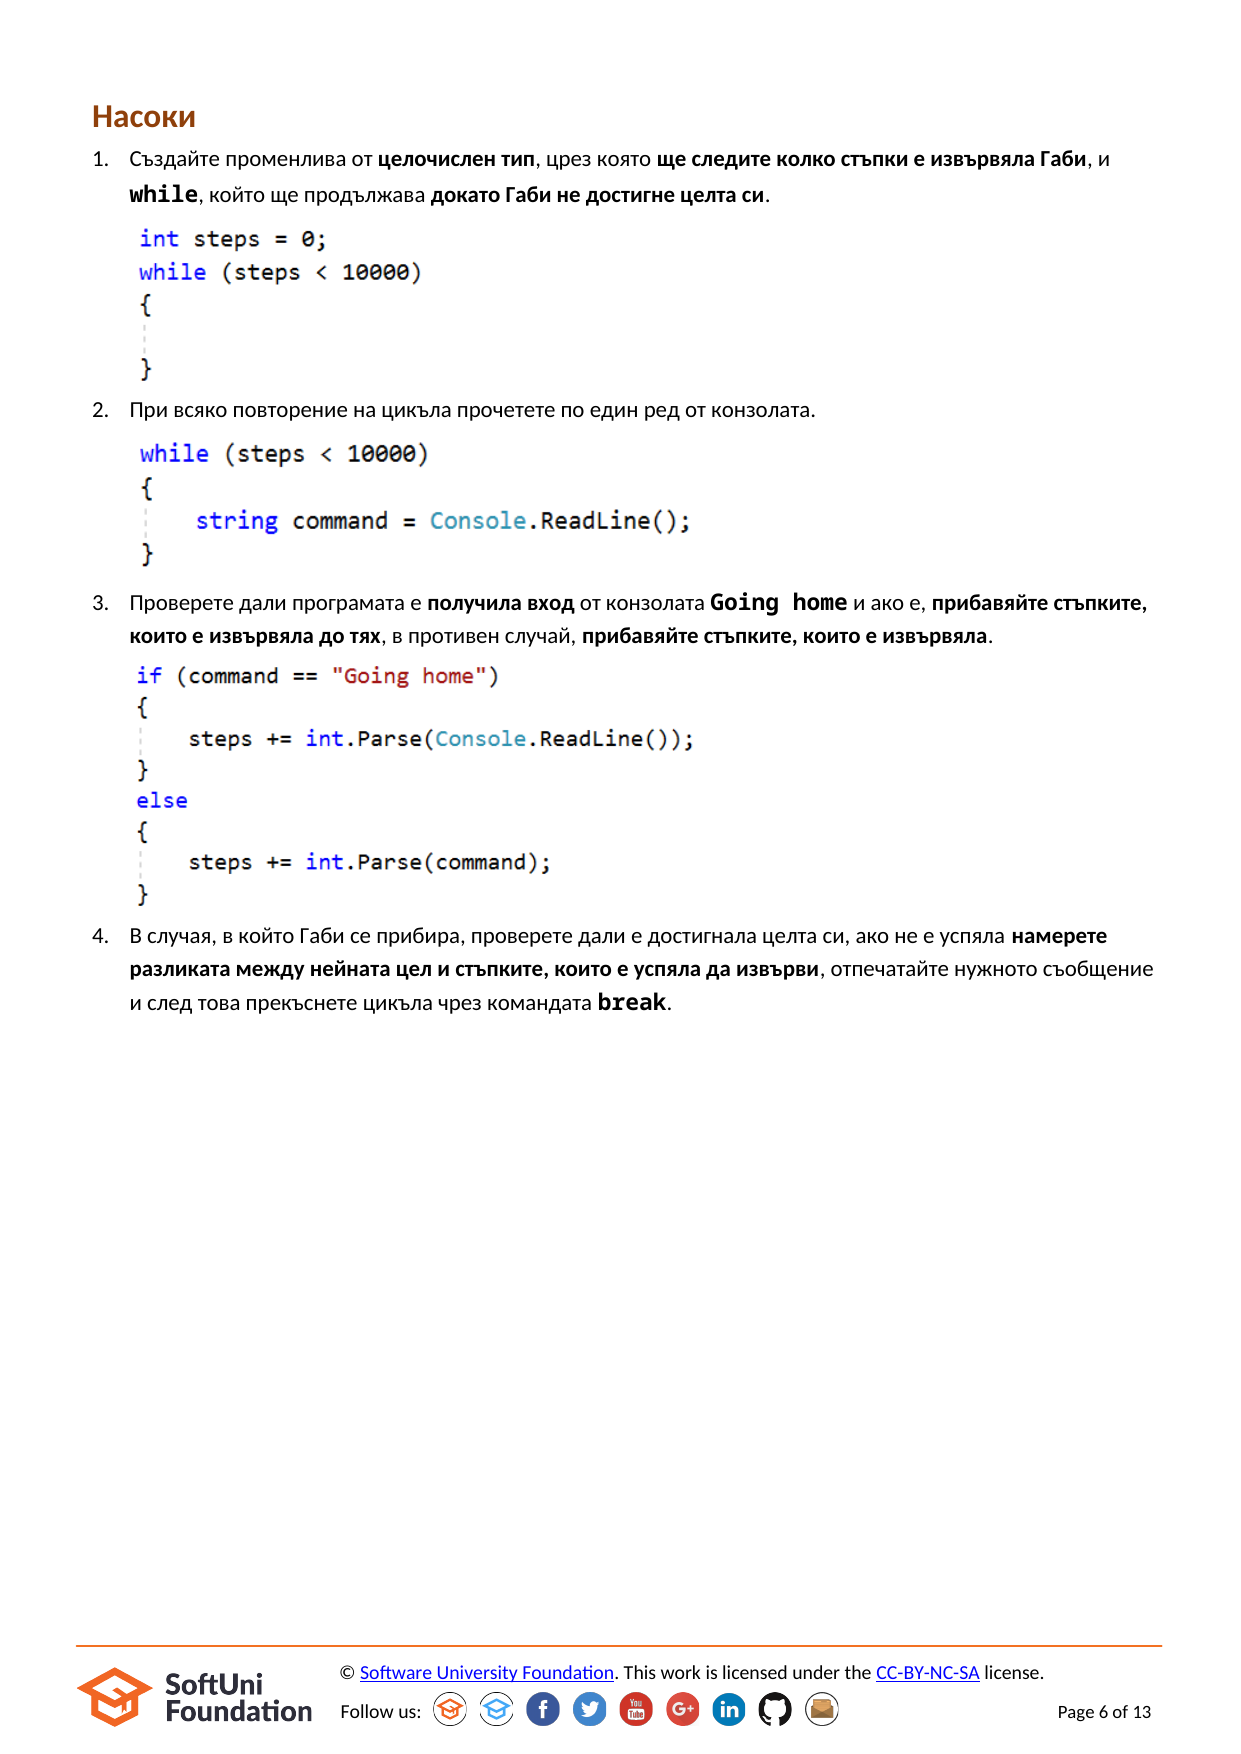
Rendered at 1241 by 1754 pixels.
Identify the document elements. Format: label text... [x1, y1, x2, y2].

picture [129, 218, 445, 388]
list Създайте променлива от целочислен тип, црез която ще следите колко стъпки е извървяла Габи, и while, който ще продължава докато Габи не достигне целта си. [92, 142, 1163, 209]
picture [619, 1692, 653, 1726]
picture [76, 1667, 312, 1727]
picture [727, 1707, 738, 1717]
picture [736, 1693, 746, 1703]
picture [712, 1693, 722, 1703]
picture [666, 1692, 700, 1726]
picture [712, 1716, 722, 1726]
list При всяко повторение на цикъла прочетете по един ред от конзолата. [92, 396, 1163, 424]
picture [573, 1692, 607, 1726]
picture [433, 1692, 467, 1726]
list Насоки [92, 95, 1163, 136]
picture [129, 432, 701, 578]
list Проверете дали програмата е получила вход от конзолата Going home и ако е, прибавяйте стъпките, които е извървяла до тях, в противен случай, прибавяйте стъпките, които е извървяла. [92, 586, 1163, 649]
picture [480, 1692, 513, 1726]
picture [129, 657, 706, 914]
list В случая, в който Габи се прибира, проверете дали е достигнала целта си, ако не е успяла намерете разликата между нейната цел и стъпките, които е успяла да извърви, отпечатайте нужното съобщение и след това прекъснете цикъла чрез командата break. [92, 921, 1163, 1018]
picture [758, 1692, 792, 1726]
picture [805, 1692, 839, 1726]
picture [736, 1716, 746, 1726]
picture [526, 1692, 560, 1726]
